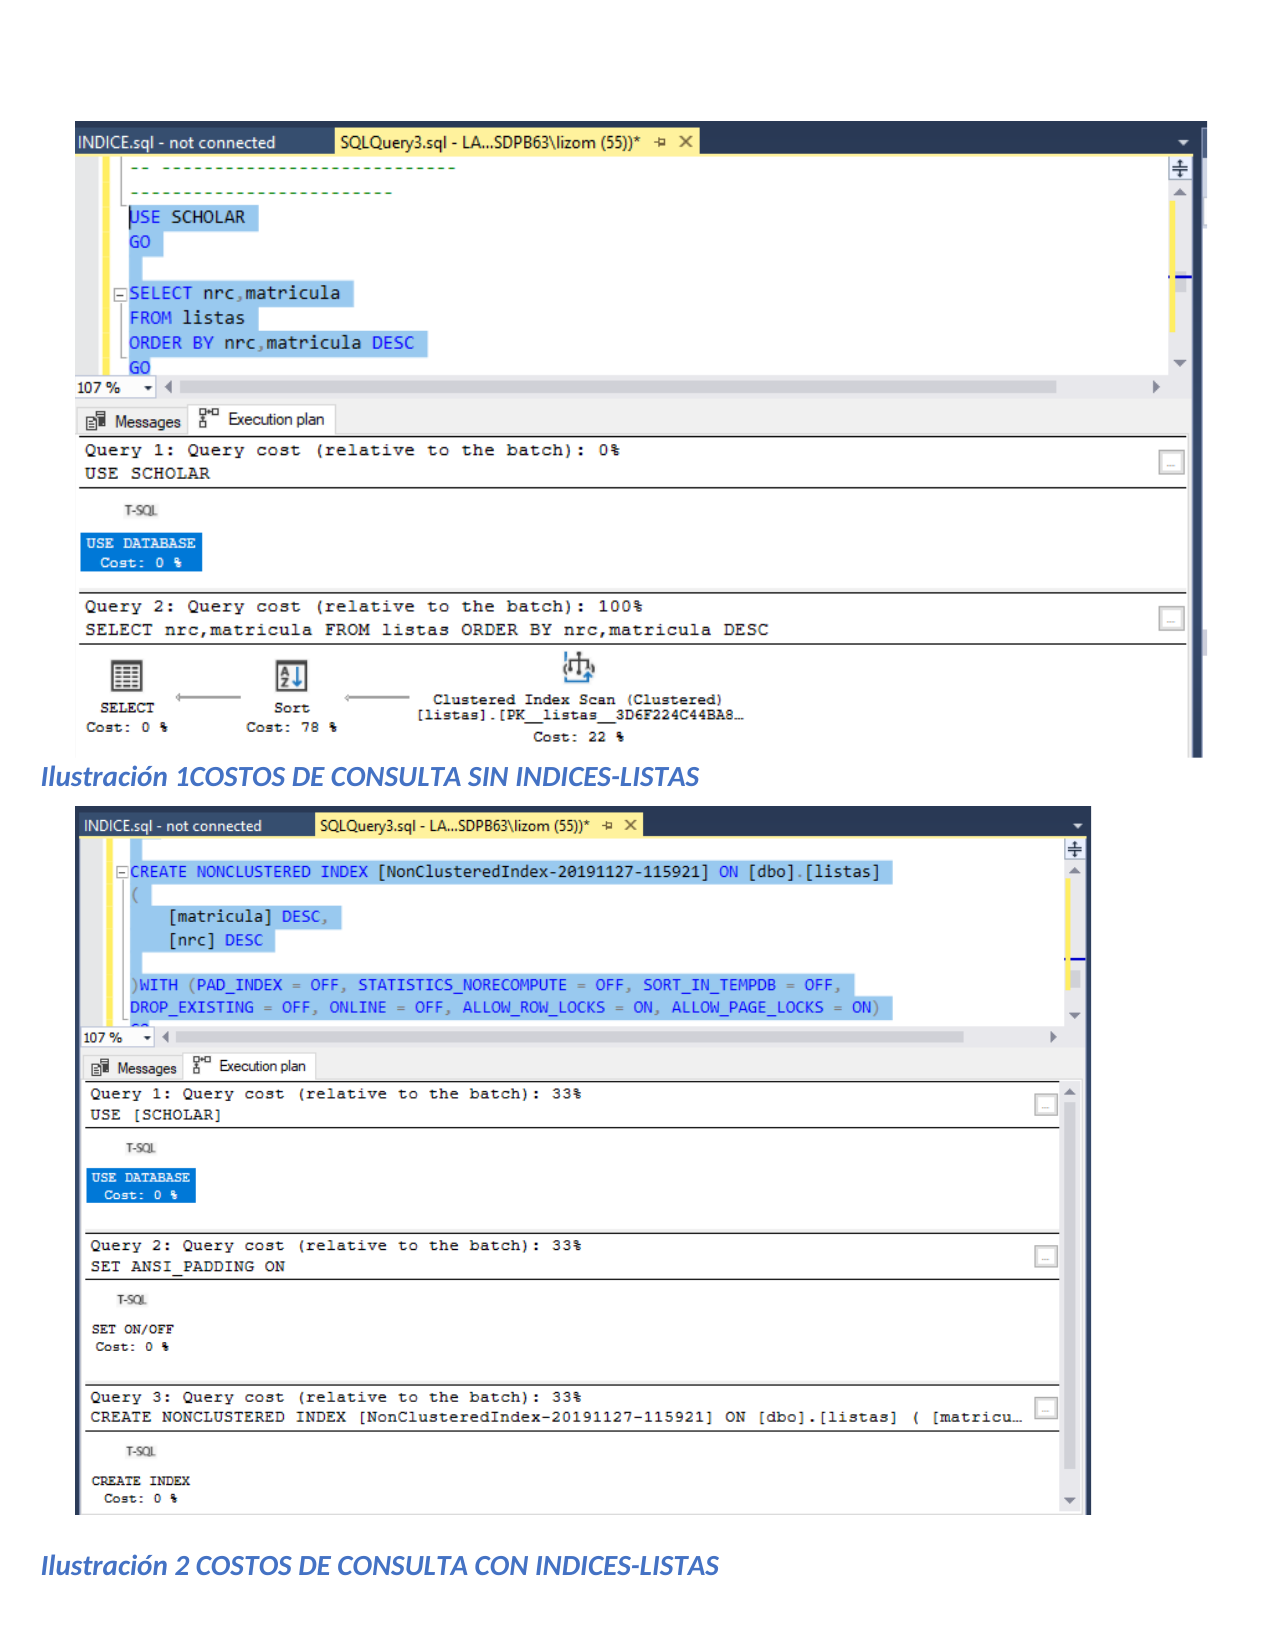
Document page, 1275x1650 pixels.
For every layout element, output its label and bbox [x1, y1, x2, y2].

picture [75, 806, 1092, 1515]
picture [75, 121, 1208, 757]
